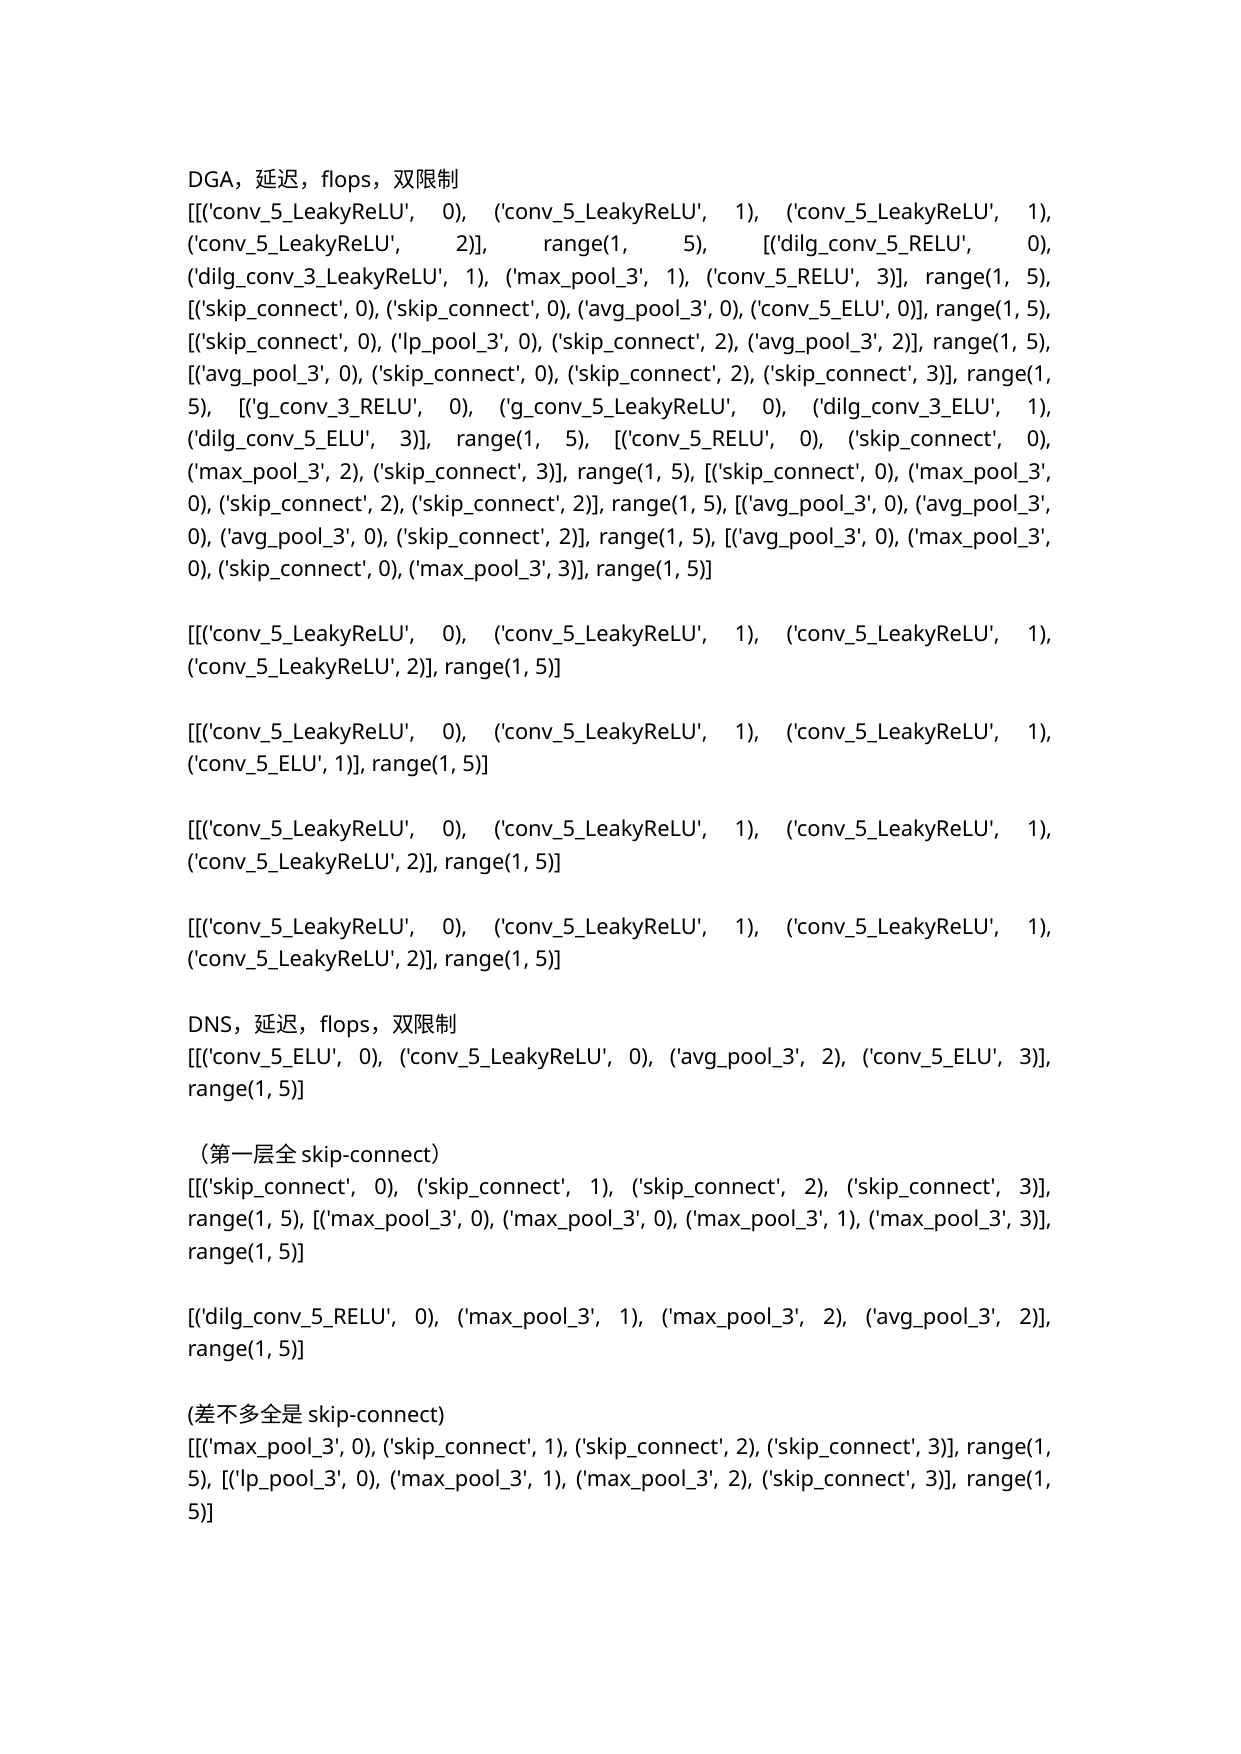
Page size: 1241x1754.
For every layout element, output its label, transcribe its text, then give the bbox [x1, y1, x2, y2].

text (差不多全是skip-connect) [187, 1397, 1053, 1429]
text DGA，延迟，flops，双限制 [187, 162, 1053, 194]
text [[('conv_5_LeakyReLU', 0), ('conv_5_LeakyReLU', 1), ('conv_5_LeakyReLU', 1), ('conv_5_ELU', 1)], range(1, 5)] [187, 714, 1053, 779]
text [[('conv_5_ELU', 0), ('conv_5_LeakyReLU', 0), ('avg_pool_3', 2), ('conv_5_ELU', 3)], range(1, 5)] [187, 1039, 1053, 1104]
text [[('conv_5_LeakyReLU', 0), ('conv_5_LeakyReLU', 1), ('conv_5_LeakyReLU', 1), ('conv_5_LeakyReLU', 2)], range(1, 5)] [187, 617, 1053, 682]
text [[('skip_connect', 0), ('skip_connect', 1), ('skip_connect', 2), ('skip_connect', 3)], range(1, 5), [('max_pool_3', 0), ('max_pool_3', 0), ('max_pool_3', 1), ('max_pool_3', 3)], range(1, 5)] [187, 1169, 1053, 1267]
text [[('conv_5_LeakyReLU', 0), ('conv_5_LeakyReLU', 1), ('conv_5_LeakyReLU', 1), ('conv_5_LeakyReLU', 2)], range(1, 5)] [187, 812, 1053, 877]
text DNS，延迟，flops，双限制 [187, 1007, 1053, 1039]
text （第一层全skip-connect） [187, 1137, 1053, 1169]
text [[('conv_5_LeakyReLU', 0), ('conv_5_LeakyReLU', 1), ('conv_5_LeakyReLU', 1), ('conv_5_LeakyReLU', 2)], range(1, 5), [('dilg_conv_5_RELU', 0), ('dilg_conv_3_LeakyReLU', 1), ('max_pool_3', 1), ('conv_5_RELU', 3)], range(1, 5), [('skip_connect', 0), ('skip_connect', 0), ('avg_pool_3', 0), ('conv_5_ELU', 0)], range(1, 5), [('skip_connect', 0), ('lp_pool_3', 0), ('skip_connect', 2), ('avg_pool_3', 2)], range(1, 5), [('avg_pool_3', 0), ('skip_connect', 0), ('skip_connect', 2), ('skip_connect', 3)], range(1, 5), [('g_conv_3_RELU', 0), ('g_conv_5_LeakyReLU', 0), ('dilg_conv_3_ELU', 1), ('dilg_conv_5_ELU', 3)], range(1, 5), [('conv_5_RELU', 0), ('skip_connect', 0), ('max_pool_3', 2), ('skip_connect', 3)], range(1, 5), [('skip_connect', 0), ('max_pool_3', 0), ('skip_connect', 2), ('skip_connect', 2)], range(1, 5), [('avg_pool_3', 0), ('avg_pool_3', 0), ('avg_pool_3', 0), ('skip_connect', 2)], range(1, 5), [('avg_pool_3', 0), ('max_pool_3', 0), ('skip_connect', 0), ('max_pool_3', 3)], range(1, 5)] [187, 194, 1053, 584]
text [[('conv_5_LeakyReLU', 0), ('conv_5_LeakyReLU', 1), ('conv_5_LeakyReLU', 1), ('conv_5_LeakyReLU', 2)], range(1, 5)] [187, 909, 1053, 974]
text [[('max_pool_3', 0), ('skip_connect', 1), ('skip_connect', 2), ('skip_connect', 3)], range(1, 5), [('lp_pool_3', 0), ('max_pool_3', 1), ('max_pool_3', 2), ('skip_connect', 3)], range(1, 5)] [187, 1429, 1053, 1527]
text [('dilg_conv_5_RELU', 0), ('max_pool_3', 1), ('max_pool_3', 2), ('avg_pool_3', 2)], range(1, 5)] [187, 1299, 1053, 1364]
